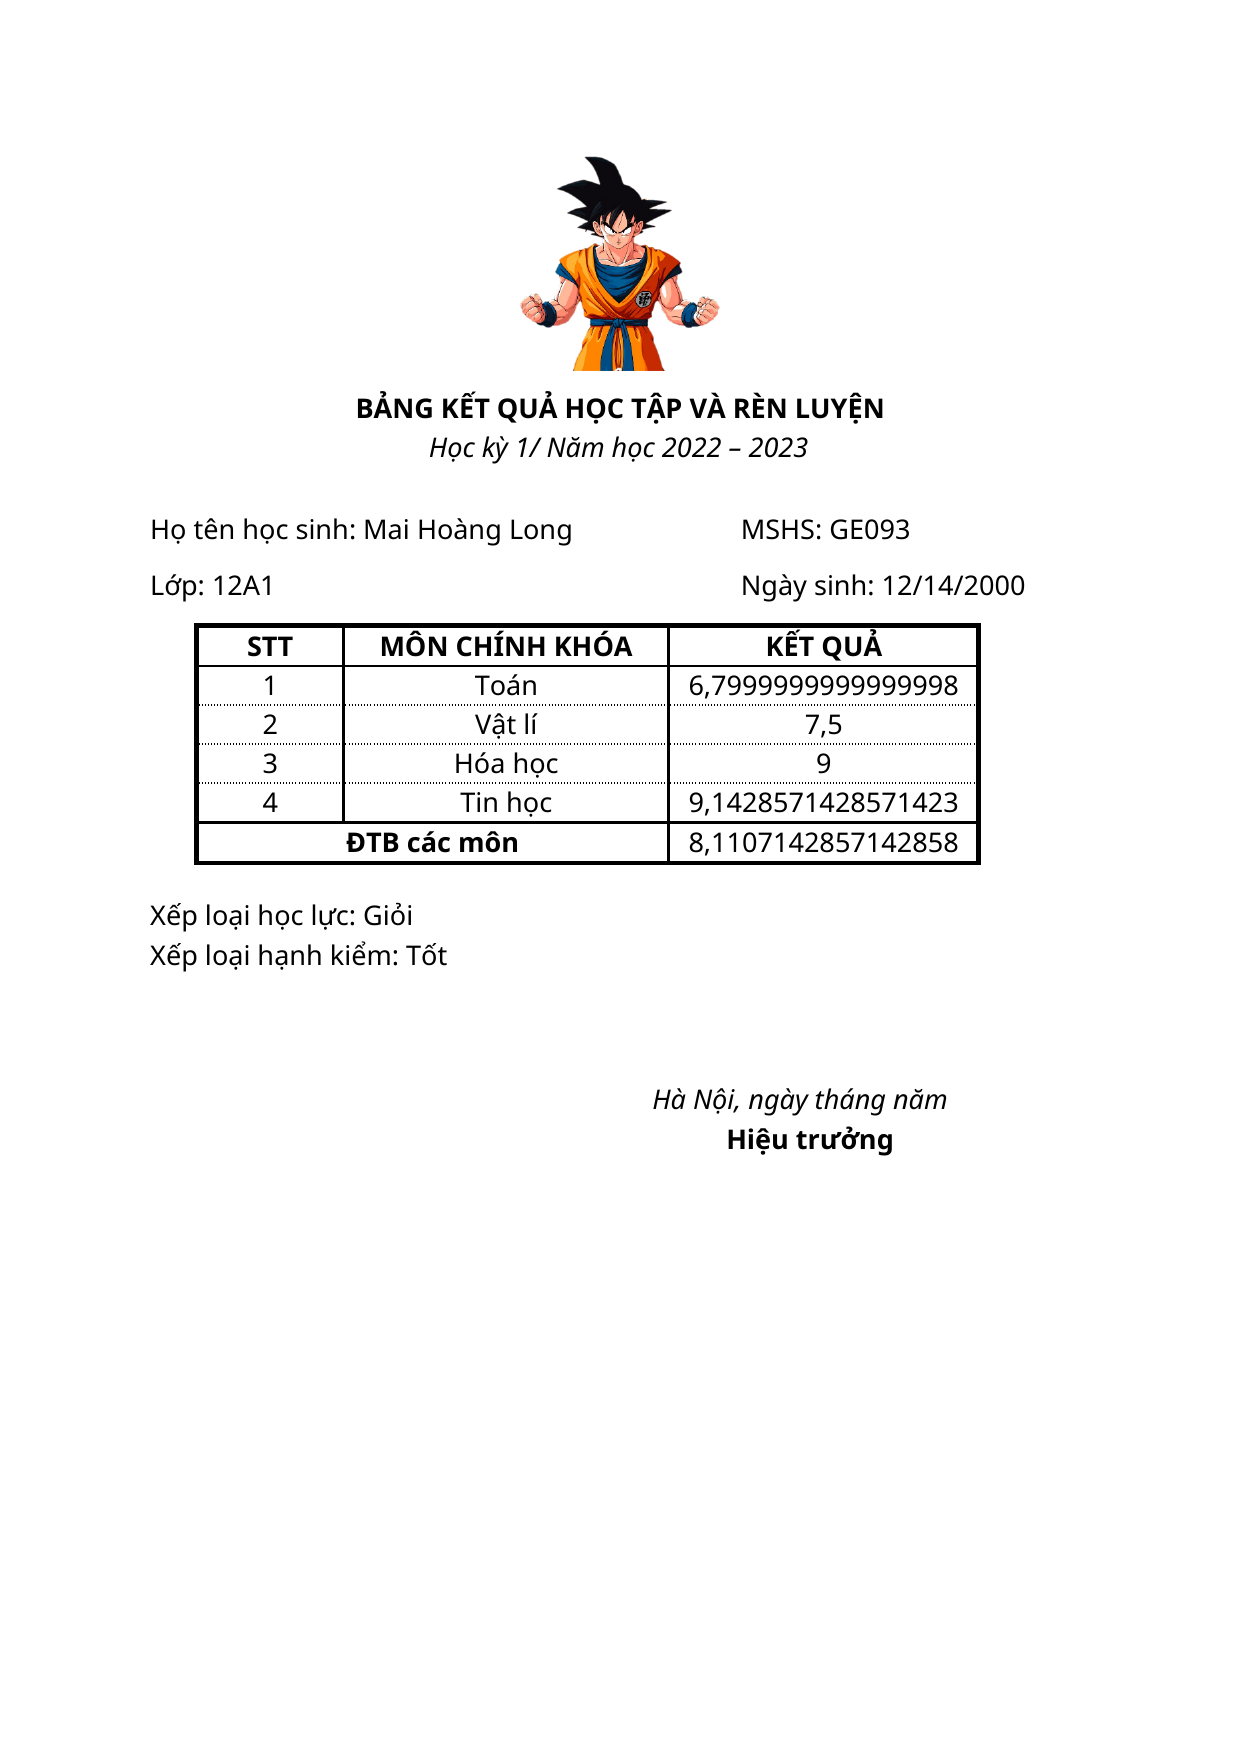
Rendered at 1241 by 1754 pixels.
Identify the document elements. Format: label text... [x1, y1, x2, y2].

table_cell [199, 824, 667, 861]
text Họ tên học sinh: Mai Hoàng Long MSHS: GE093 [150, 510, 1090, 547]
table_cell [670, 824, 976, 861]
text Xếp loại hạnh kiểm: Tốt [150, 936, 1090, 973]
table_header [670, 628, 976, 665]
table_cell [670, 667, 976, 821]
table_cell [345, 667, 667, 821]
text Học kỳ 1/ Năm học 2022 – 2023 [150, 429, 1090, 466]
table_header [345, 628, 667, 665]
picture [424, 150, 816, 371]
text Lớp: 12A1 Ngày sinh: 12/14/2000 [150, 567, 1090, 604]
text Xếp loại học lực: Giỏi [150, 897, 1090, 933]
text Hà Nội, ngày tháng năm [150, 1080, 1090, 1117]
text Hiệu trưởng [150, 1120, 1090, 1157]
text BẢNG KẾT QUẢ HỌC TẬP VÀ RÈN LUYỆN [150, 389, 1090, 426]
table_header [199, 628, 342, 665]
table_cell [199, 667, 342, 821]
